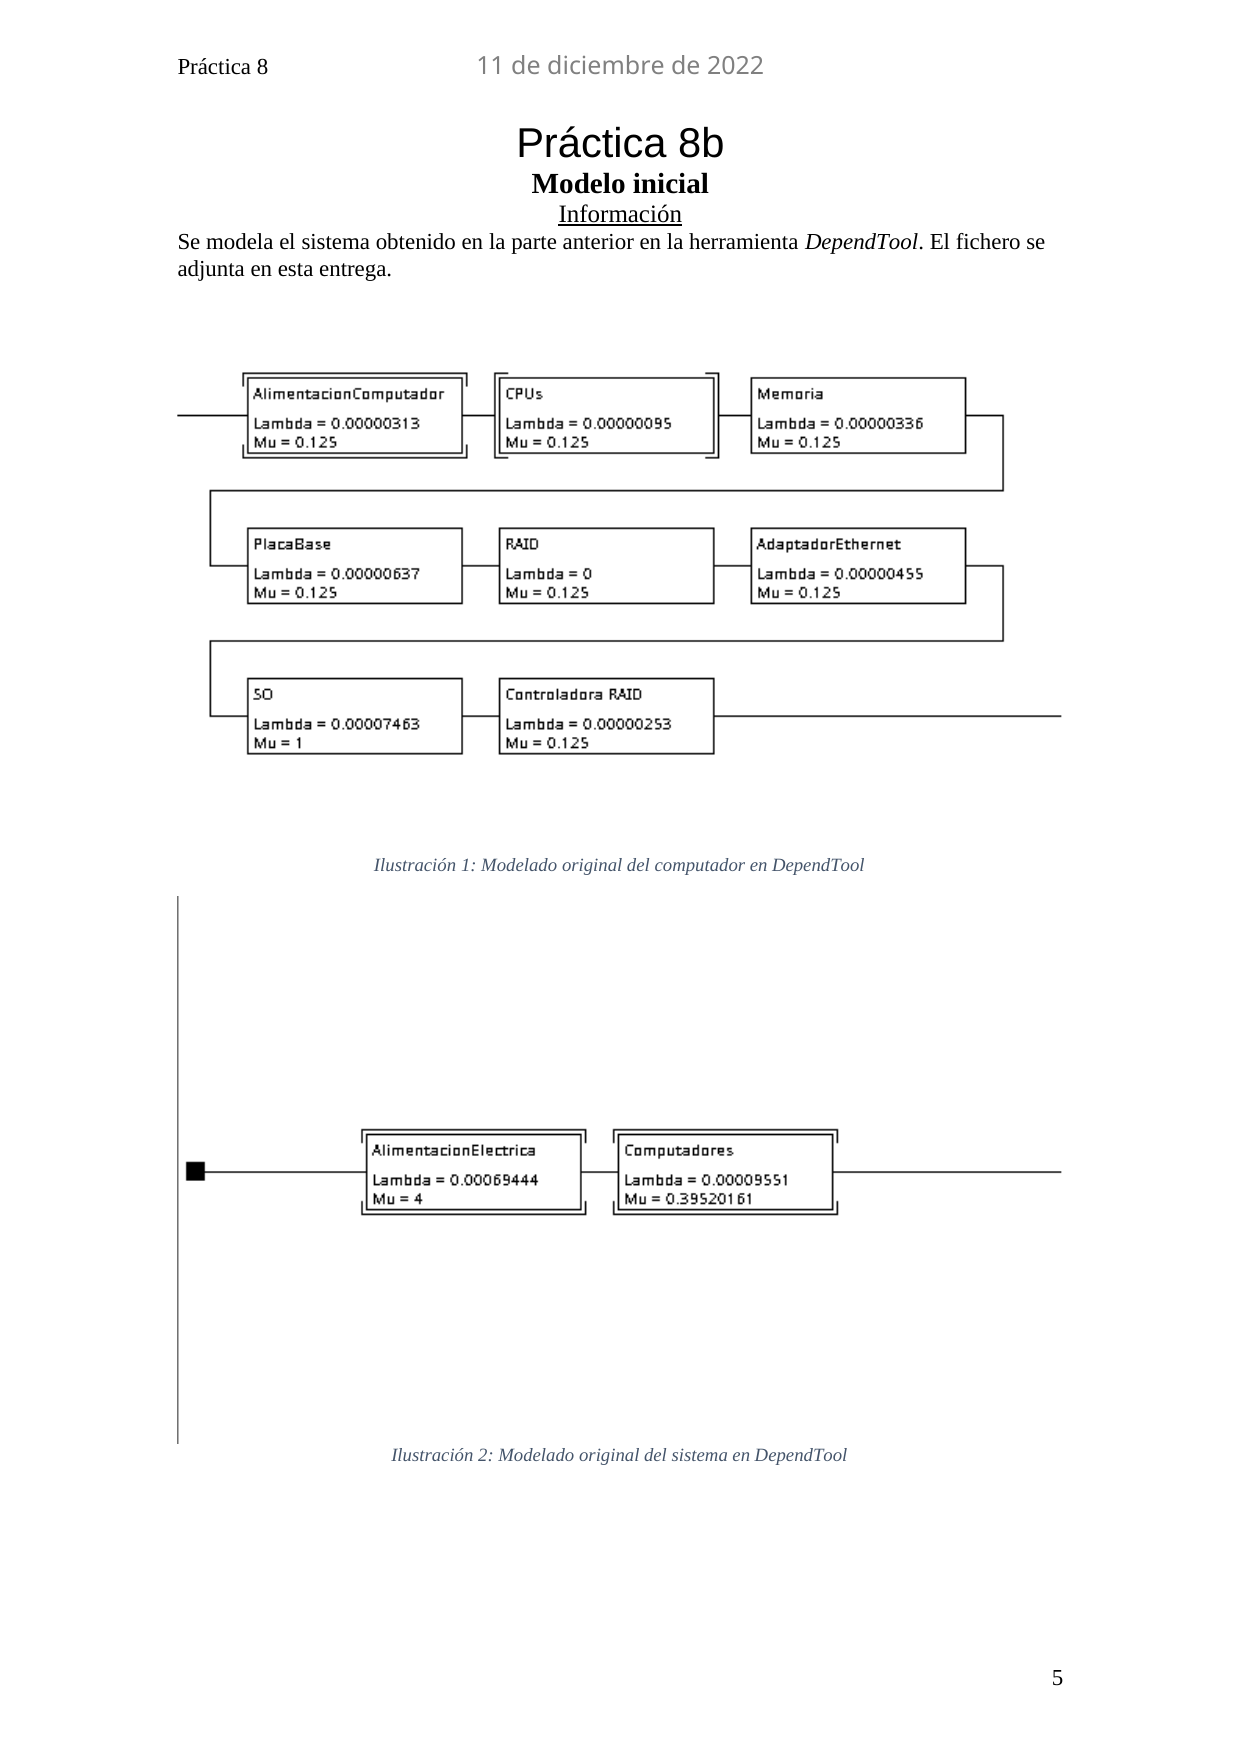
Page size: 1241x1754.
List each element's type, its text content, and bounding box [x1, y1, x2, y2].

text Se modela el sistema obtenido en la parte anterior en la herramienta DependTool. El fichero se adjunta en esta entrega. [177, 228, 1063, 281]
subtitle Información [177, 199, 1063, 228]
picture [177, 307, 1062, 855]
subtitle Práctica 8b [177, 118, 1063, 166]
subtitle Modelo inicial [177, 166, 1063, 199]
picture [177, 896, 1062, 1444]
